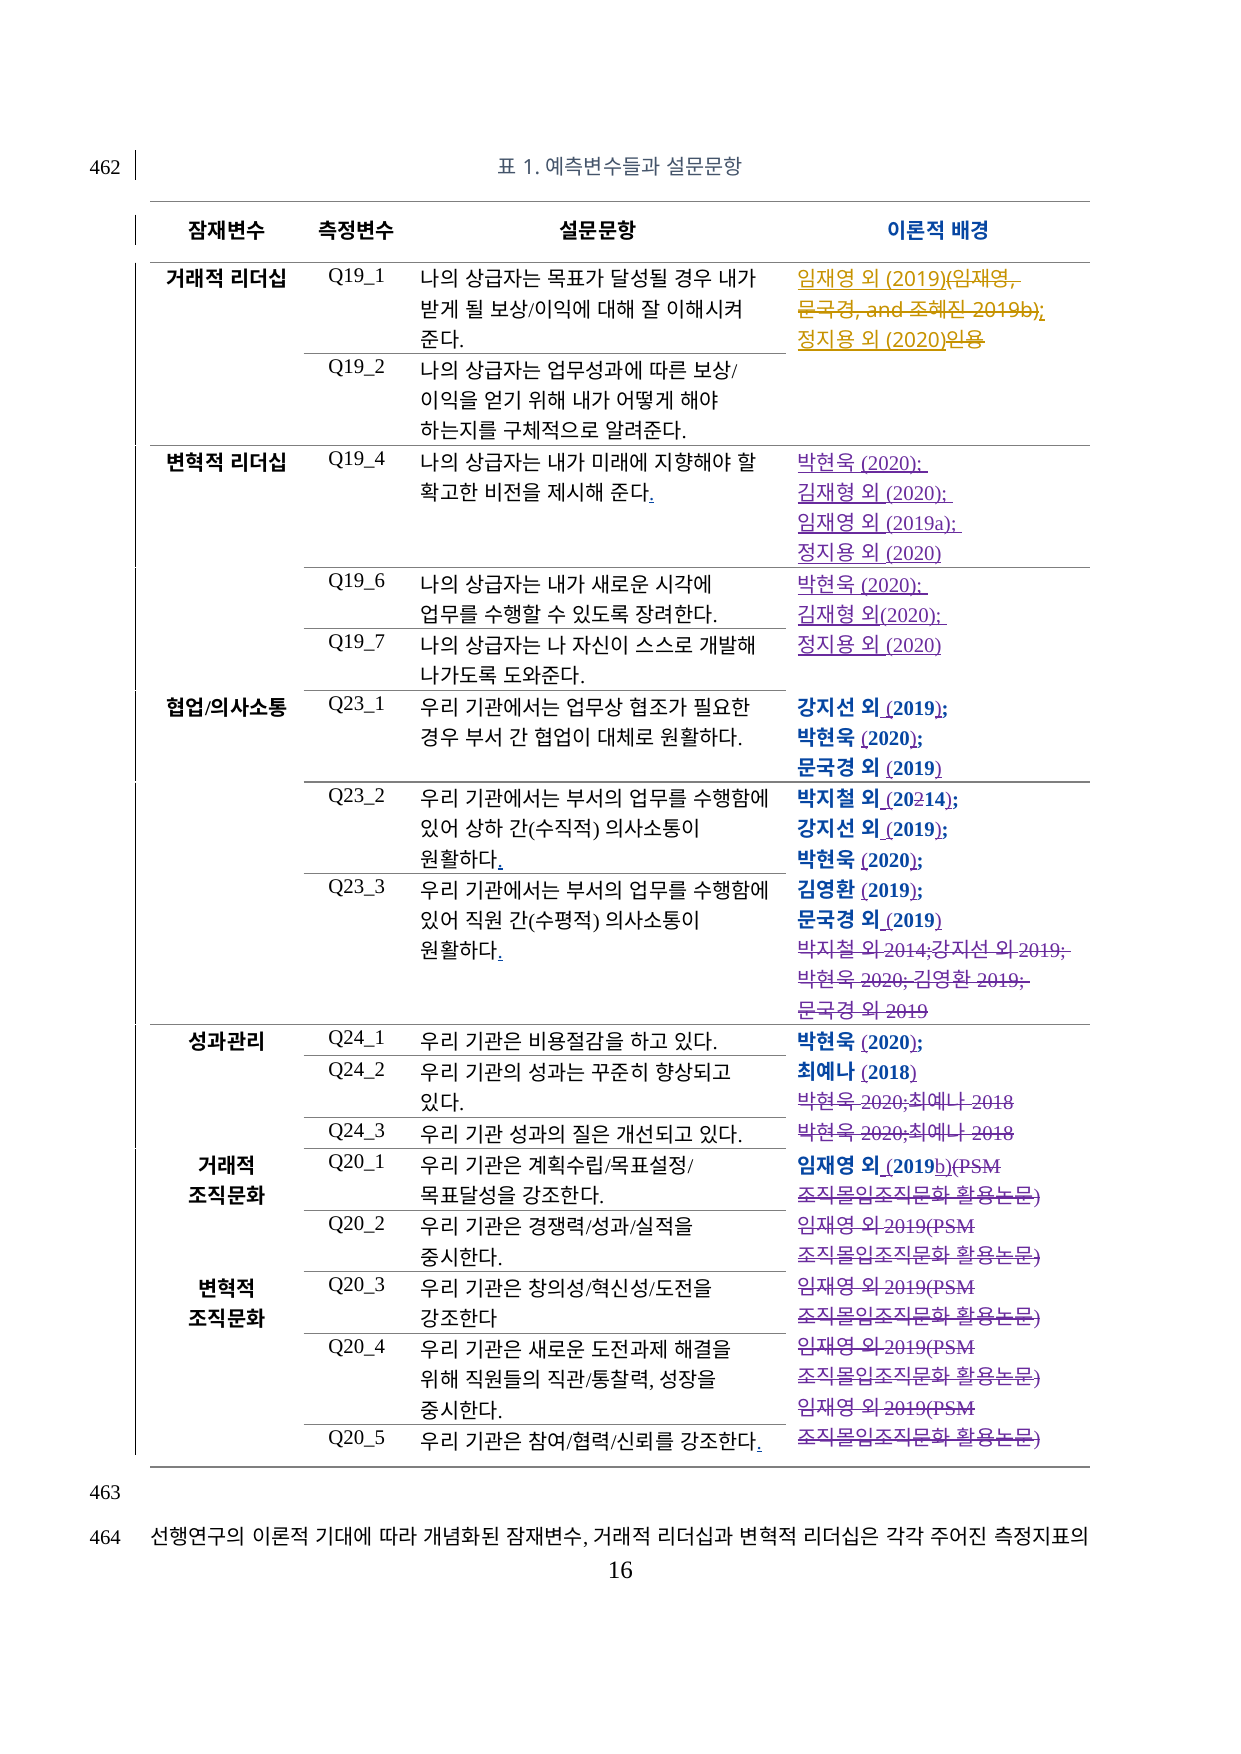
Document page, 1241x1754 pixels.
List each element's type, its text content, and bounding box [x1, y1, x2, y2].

table_header 측정변수 [304, 202, 409, 262]
table_cell Q23_2 [304, 783, 409, 873]
table_cell 우리 기관 성과의 질은 개선되고 있다. [409, 1118, 786, 1148]
table_cell 나의 상급자는 목표가 달성될 경우 내가 받게 될 보상/이익에 대해 잘 이해시켜 준다. [409, 263, 786, 353]
table_cell 우리 기관은 새로운 도전과제 해결을 위해 직원들의 직관/통찰력, 성장을 중시한다. [409, 1334, 786, 1424]
table_cell 우리 기관은 경쟁력/성과/실적을 중시한다. [409, 1211, 786, 1271]
table_cell 박지철 외2014; 강지선 외2019; 박현욱 2020;김영환 2019; 문국경 외2019 [786, 783, 1090, 1024]
table_cell 나의 상급자는 나 자신이 스스로 개발해 나가도록 도와준다. [409, 629, 786, 690]
table_cell 박현욱 2020;최예나 2018 [786, 1025, 1090, 1148]
table_cell Q23_1 [304, 691, 409, 781]
table_cell Q24_2 [304, 1056, 409, 1117]
table_cell 나의 상급자는 내가 미래에 지향해야 할 확고한 비전을 제시해 준다 [409, 446, 786, 567]
table_cell Q19_2 [304, 354, 409, 445]
table_cell Q19_1 [304, 263, 409, 353]
table_cell Q23_3 [304, 874, 409, 1024]
table_cell Q24_1 [304, 1025, 409, 1055]
table_cell 변혁적 조직문화 [150, 1271, 303, 1466]
table_cell 거래적 조직문화 [150, 1148, 303, 1271]
table_cell Q19_6 [304, 568, 409, 628]
table_cell 변혁적 리더십 [150, 446, 303, 690]
table_cell 우리 기관은 계획수립/목표설정/목표달성을 강조한다. [409, 1149, 786, 1209]
table_cell [786, 446, 1090, 567]
table_cell Q20_5 [304, 1425, 409, 1466]
table_cell 우리 기관에서는 부서의 업무를 수행함에 있어 직원 간(수평적) 의사소통이 원활하다 [409, 874, 786, 1024]
text 표 1. 예측변수들과 설문문항 [150, 150, 1090, 180]
table_cell Q20_4 [304, 1334, 409, 1424]
table_cell 나의 상급자는 내가 새로운 시각에 업무를 수행할 수 있도록 장려한다. [409, 568, 786, 628]
table_cell 우리 기관은 참여/협력/신뢰를 강조한다 [409, 1425, 786, 1466]
table_cell 거래적 리더십 [150, 263, 303, 445]
table_cell Q19_4 [304, 446, 409, 567]
table_cell [786, 568, 1090, 690]
table_cell Q19_7 [304, 629, 409, 690]
table_cell 우리 기관에서는 부서의 업무를 수행함에 있어 상하 간(수직적) 의사소통이 원활하다 [409, 783, 786, 873]
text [150, 1520, 1090, 1550]
table_header 이론적 배경 [786, 202, 1090, 262]
table_cell Q20_1 [304, 1149, 409, 1209]
table_header 설문문항 [409, 202, 786, 262]
table_cell 우리 기관에서는 업무상 협조가 필요한 경우 부서 간 협업이 대체로 원활하다. [409, 691, 786, 781]
table_cell 임재영 외2019 [786, 1148, 1090, 1466]
table_cell 우리 기관의 성과는 꾸준히 향상되고 있다. [409, 1056, 786, 1117]
table_cell 우리 기관은 비용절감을 하고 있다. [409, 1025, 786, 1055]
table_cell 우리 기관은 창의성/혁신성/도전을 강조한다 [409, 1272, 786, 1332]
table_cell Q20_3 [304, 1272, 409, 1332]
table_cell 나의 상급자는 업무성과에 따른 보상/이익을 얻기 위해 내가 어떻게 해야 하는지를 구체적으로 알려준다. [409, 354, 786, 445]
table_cell Q24_3 [304, 1118, 409, 1148]
table_cell Q20_2 [304, 1211, 409, 1271]
table_cell 강지선 외2019;박현욱 2020;문국경 외 2019 [786, 690, 1090, 781]
table_header 잠재변수 [150, 202, 303, 262]
table_cell 협업/의사소통 [150, 690, 303, 1024]
table_cell [786, 263, 1090, 445]
table_cell 성과관리 [150, 1025, 303, 1148]
